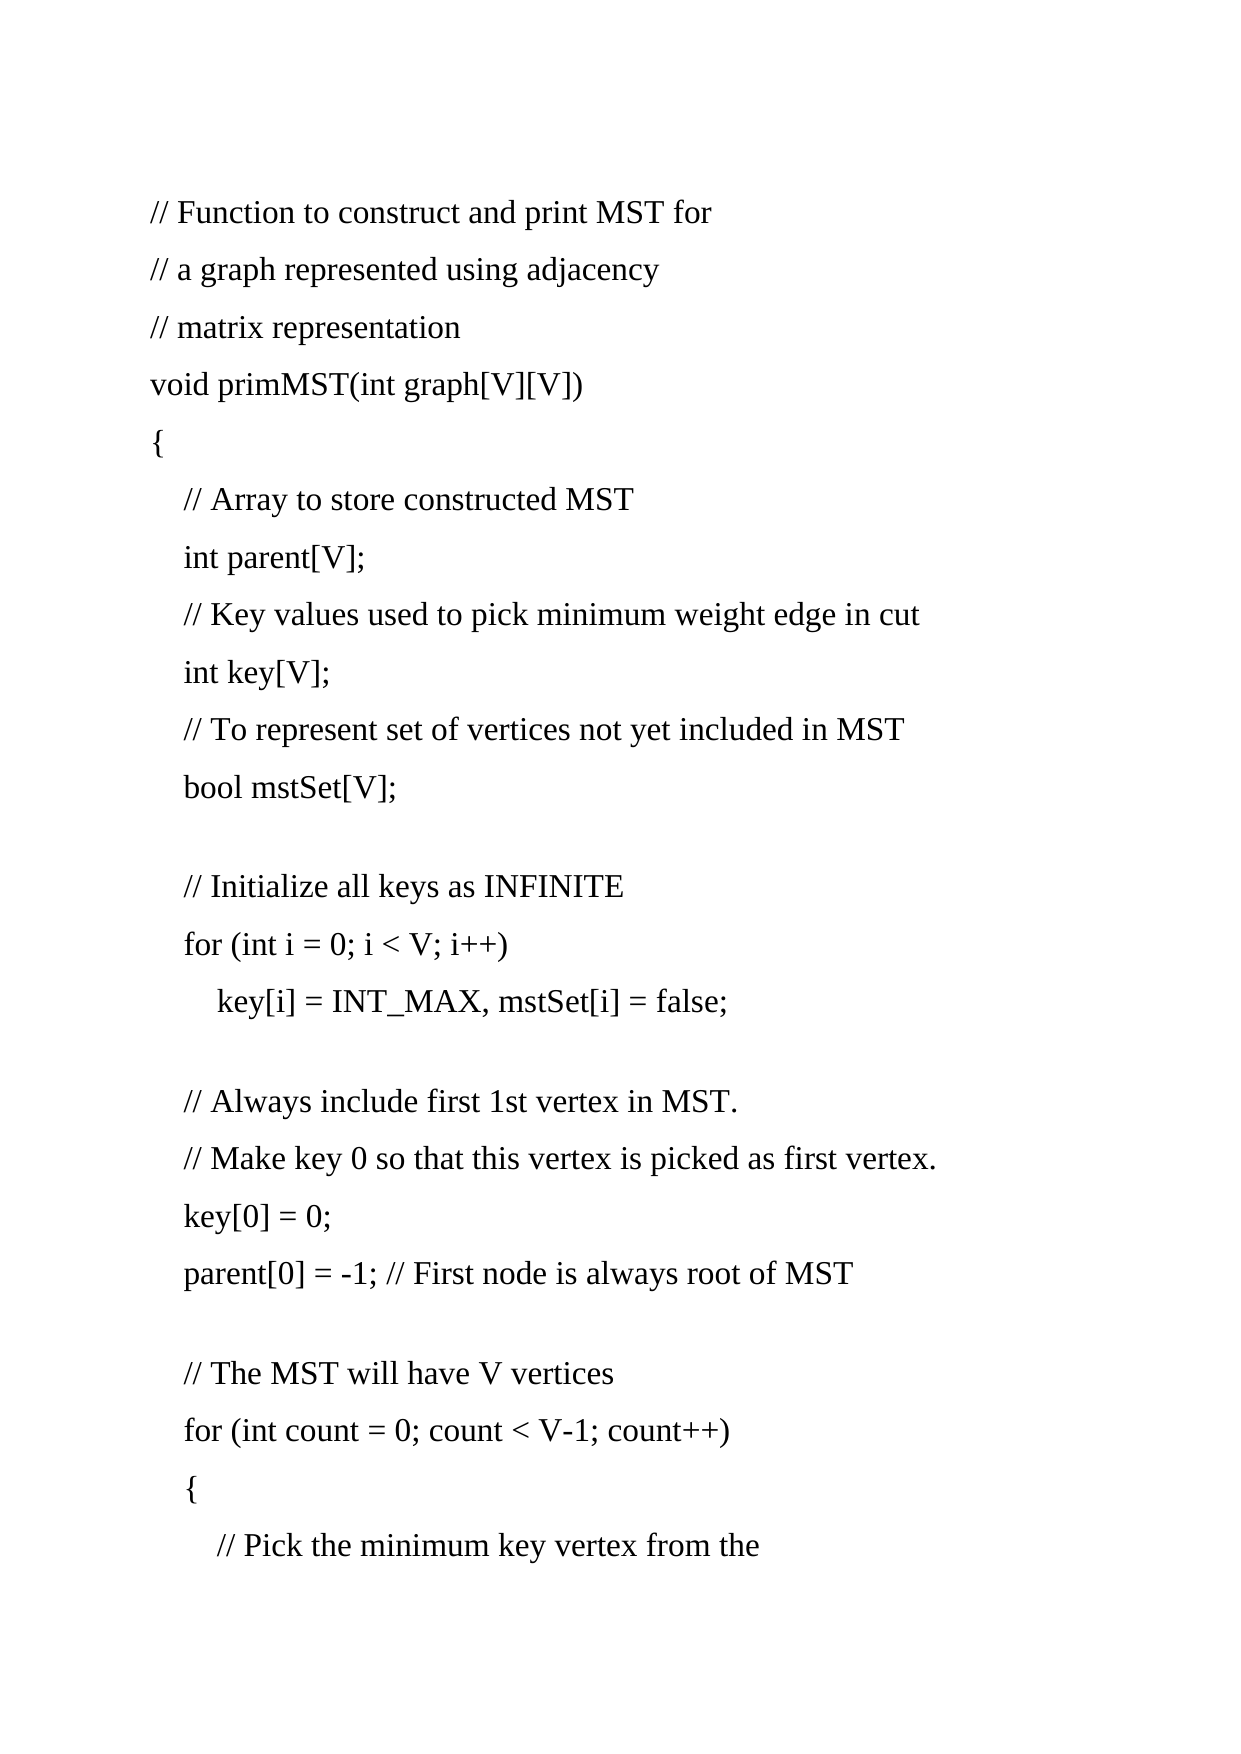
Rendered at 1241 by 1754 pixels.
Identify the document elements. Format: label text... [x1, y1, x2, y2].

text // Function to construct and print MST for [150, 192, 1090, 230]
text int parent[V]; [150, 537, 1090, 575]
text int key[V]; [150, 652, 1090, 690]
text bool mstSet[V]; [150, 767, 1090, 805]
text { [150, 1468, 1090, 1506]
text // Always include first 1st vertex in MST. [150, 1081, 1090, 1119]
text void primMST(int graph[V][V]) [150, 364, 1090, 403]
text key[0] = 0; [150, 1196, 1090, 1234]
text // Initialize all keys as INFINITE [150, 866, 1090, 905]
text // Pick the minimum key vertex from the [150, 1525, 1090, 1564]
text // matrix representation [150, 307, 1090, 345]
text for (int i = 0; i < V; i++) [150, 924, 1090, 962]
text // a graph represented using adjacency [150, 249, 1090, 288]
text key[i] = INT_MAX, mstSet[i] = false; [150, 981, 1090, 1020]
text // Array to store constructed MST [150, 479, 1090, 518]
text // To represent set of vertices not yet included in MST [150, 709, 1090, 748]
text parent[0] = -1; // First node is always root of MST [150, 1253, 1090, 1292]
text for (int count = 0; count < V-1; count++) [150, 1410, 1090, 1449]
text // Make key 0 so that this vertex is picked as first vertex. [150, 1138, 1090, 1177]
text // Key values used to pick minimum weight edge in cut [150, 594, 1090, 633]
text // The MST will have V vertices [150, 1353, 1090, 1391]
text { [150, 422, 1090, 460]
